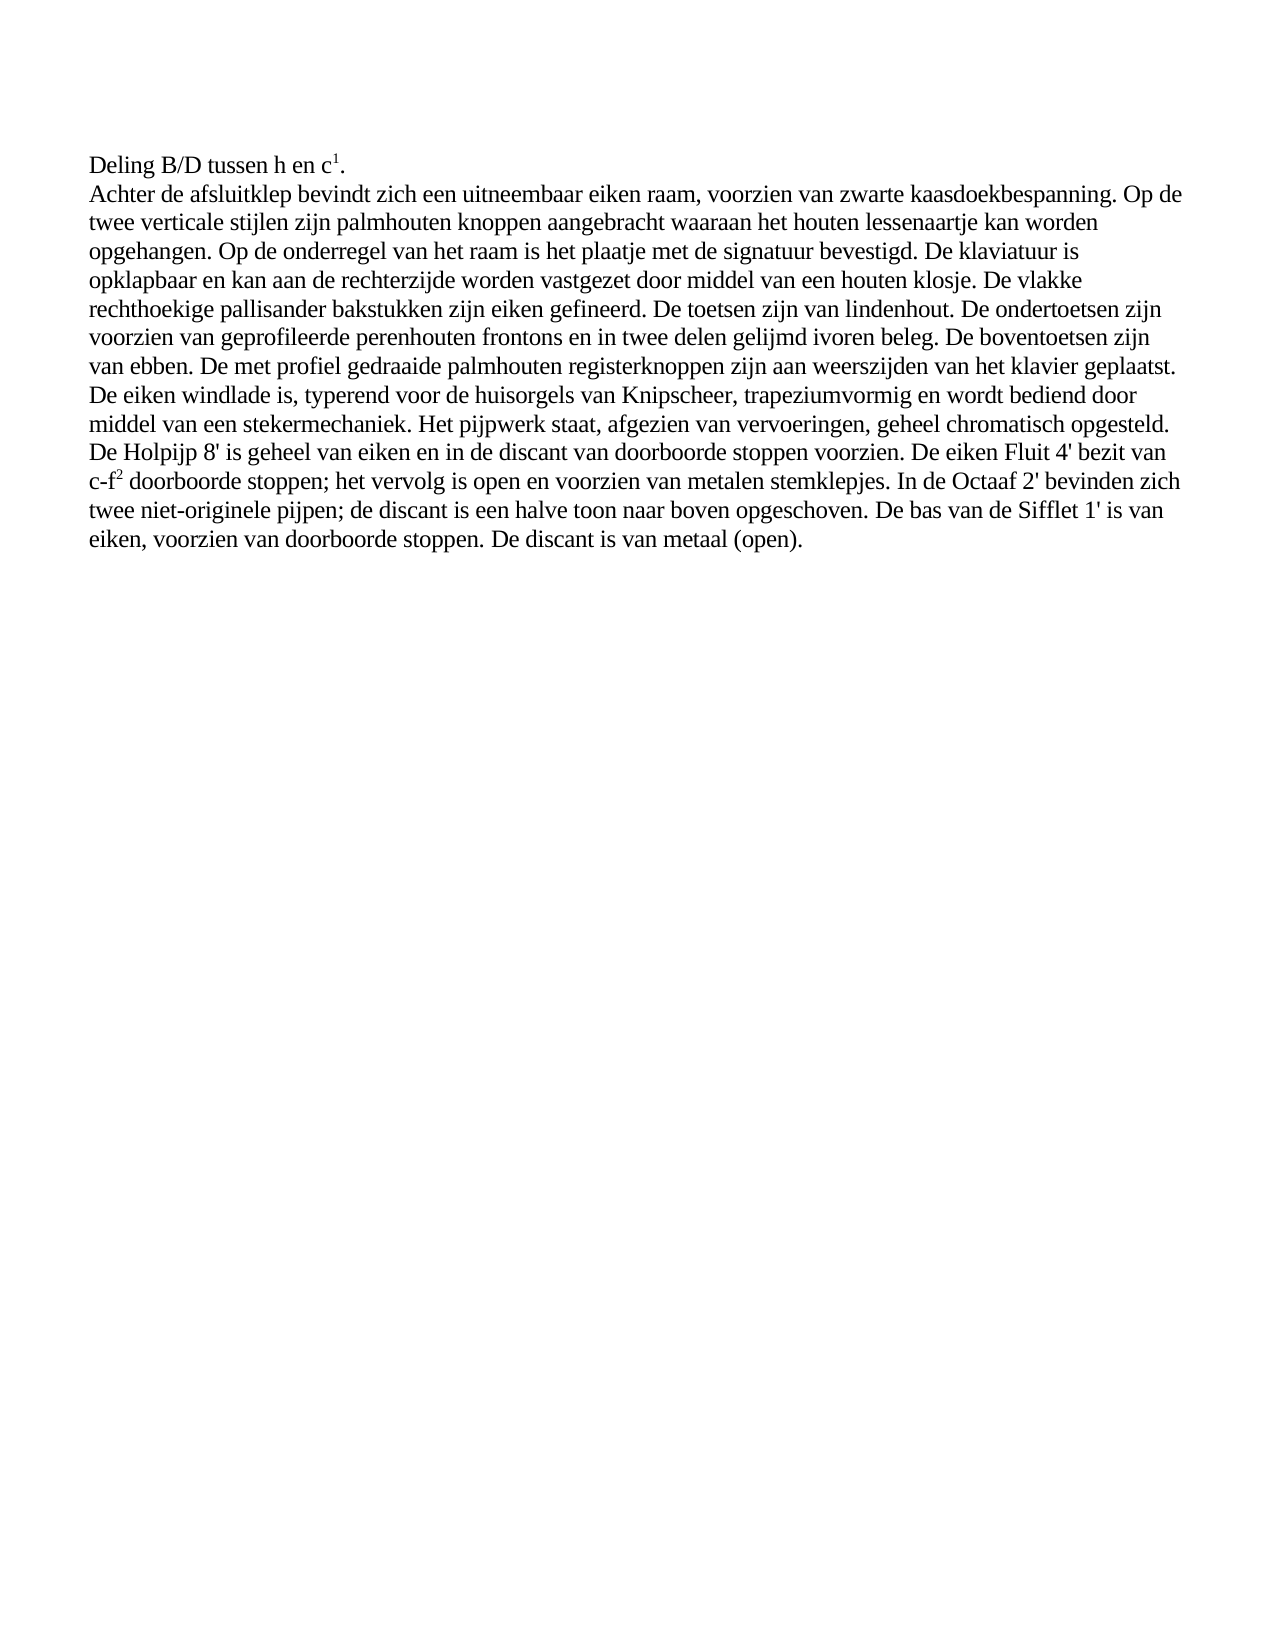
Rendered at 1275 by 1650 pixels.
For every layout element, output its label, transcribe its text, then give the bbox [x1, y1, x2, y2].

text Achter de afsluitklep bevindt zich een uitneembaar eiken raam, voorzien van zwarte kaasdoekbespanning. Op de twee verticale stijlen zijn palmhouten knoppen aangebracht waaraan het houten lessenaartje kan worden opgehangen. Op de onderregel van het raam is het plaatje met de signatuur bevestigd. De klaviatuur is opklapbaar en kan aan de rechterzijde worden vastgezet door middel van een houten klosje. De vlakke rechthoekige pallisander bakstukken zijn eiken gefineerd. De toetsen zijn van lindenhout. De ondertoetsen zijn voorzien van geprofileerde perenhouten frontons en in twee delen gelijmd ivoren beleg. De boventoetsen zijn van ebben. De met profiel gedraaide palmhouten registerknoppen zijn aan weerszijden van het klavier geplaatst. [88, 179, 1186, 380]
text De eiken windlade is, typerend voor de huisorgels van Knipscheer, trapeziumvormig en wordt bediend door middel van een stekermechaniek. Het pijpwerk staat, afgezien van vervoeringen, geheel chromatisch opgesteld. De Holpijp 8' is geheel van eiken en in de discant van doorboorde stoppen voorzien. De eiken Fluit 4' bezit van c-f2 doorboorde stoppen; het vervolg is open en voorzien van metalen stemklepjes. In de Octaaf 2' bevinden zich twee niet-originele pijpen; de discant is een halve toon naar boven opgeschoven. De bas van de Sifflet 1' is van eiken, voorzien van doorboorde stoppen. De discant is van metaal (open). [88, 380, 1186, 552]
text Deling B/D tussen h en c1. [88, 150, 1186, 179]
